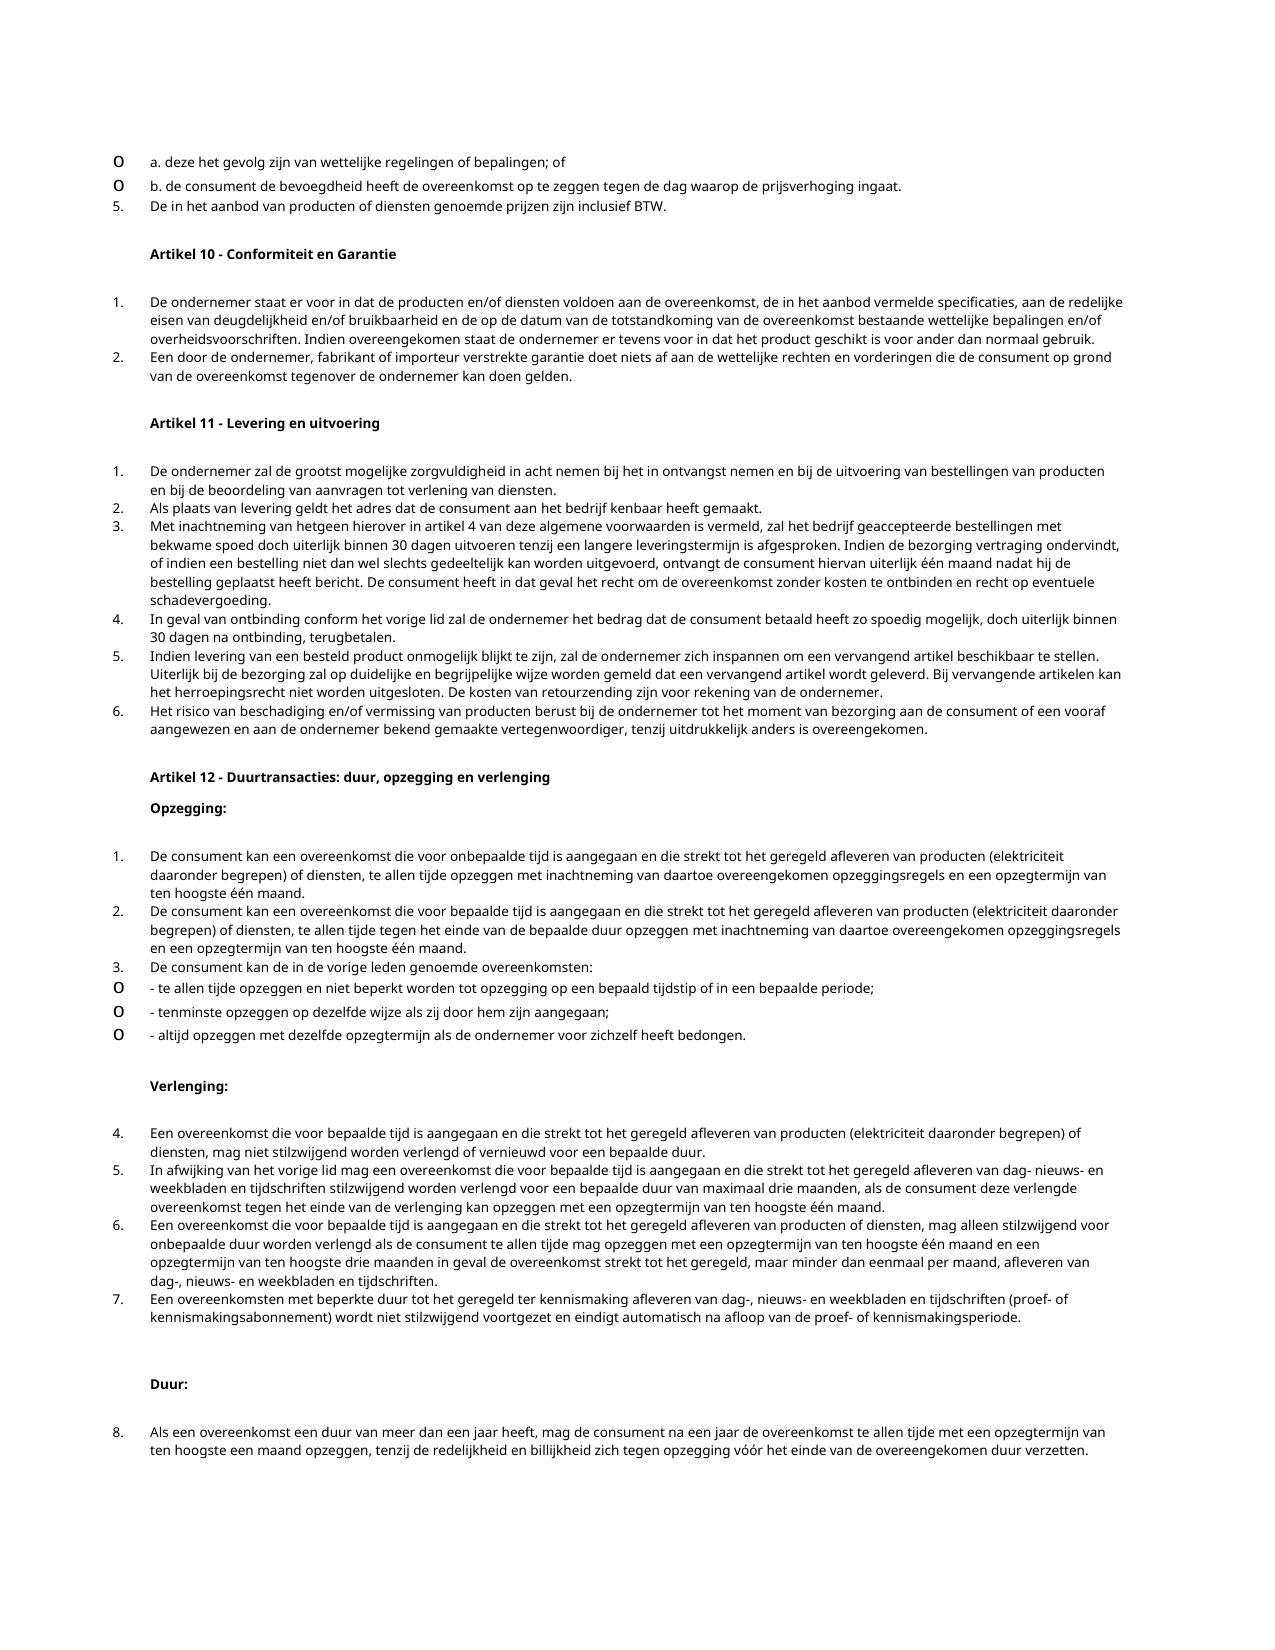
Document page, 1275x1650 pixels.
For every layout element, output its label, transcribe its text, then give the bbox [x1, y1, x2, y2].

list De ondernemer zal de grootst mogelijke zorgvuldigheid in acht nemen bij het in ontvangst nemen en bij de uitvoering van bestellingen van producten en bij de beoordeling van aanvragen tot verlening van diensten. [112, 462, 1125, 499]
text Duur: [150, 1356, 1125, 1393]
subtitle Artikel 12 - Duurtransacties: duur, opzegging en verlenging [150, 768, 1125, 787]
list Een overeenkomst die voor bepaalde tijd is aangegaan en die strekt tot het geregeld afleveren van producten (elektriciteit daaronder begrepen) of diensten, mag niet stilzwijgend worden verlengd of vernieuwd voor een bepaalde duur. [112, 1124, 1125, 1161]
list - te allen tijde opzeggen en niet beperkt worden tot opzegging op een bepaald tijdstip of in een bepaalde periode; [112, 976, 1125, 1000]
list De consument kan de in de vorige leden genoemde overeenkomsten: [112, 958, 1125, 976]
list a. deze het gevolg zijn van wettelijke regelingen of bepalingen; of [112, 150, 1125, 174]
list Als een overeenkomst een duur van meer dan een jaar heeft, mag de consument na een jaar de overeenkomst te allen tijde met een opzegtermijn van ten hoogste een maand opzeggen, tenzij de redelijkheid en billijkheid zich tegen opzegging vóór het einde van de overeengekomen duur verzetten. [112, 1423, 1125, 1459]
subtitle Artikel 10 - Conformiteit en Garantie [150, 245, 1125, 264]
list - tenminste opzeggen op dezelfde wijze als zij door hem zijn aangegaan; [112, 1000, 1125, 1023]
text Verlenging: [150, 1076, 1125, 1095]
subtitle Artikel 11 - Levering en uitvoering [150, 414, 1125, 433]
list De consument kan een overeenkomst die voor onbepaalde tijd is aangegaan en die strekt tot het geregeld afleveren van producten (elektriciteit daaronder begrepen) of diensten, te allen tijde opzeggen met inachtneming van daartoe overeengekomen opzeggingsregels en een opzegtermijn van ten hoogste één maand. [112, 847, 1125, 902]
list - altijd opzeggen met dezelfde opzegtermijn als de ondernemer voor zichzelf heeft bedongen. [112, 1023, 1125, 1047]
list In geval van ontbinding conform het vorige lid zal de ondernemer het bedrag dat de consument betaald heeft zo spoedig mogelijk, doch uiterlijk binnen 30 dagen na ontbinding, terugbetalen. [112, 609, 1125, 646]
list De in het aanbod van producten of diensten genoemde prijzen zijn inclusief BTW. [112, 197, 1125, 216]
list In afwijking van het vorige lid mag een overeenkomst die voor bepaalde tijd is aangegaan en die strekt tot het geregeld afleveren van dag- nieuws- en weekbladen en tijdschriften stilzwijgend worden verlengd voor een bepaalde duur van maximaal drie maanden, als de consument deze verlengde overeenkomst tegen het einde van de verlenging kan opzeggen met een opzegtermijn van ten hoogste één maand. [112, 1161, 1125, 1216]
list b. de consument de bevoegdheid heeft de overeenkomst op te zeggen tegen de dag waarop de prijsverhoging ingaat. [112, 174, 1125, 197]
list Een overeenkomsten met beperkte duur tot het geregeld ter kennismaking afleveren van dag-, nieuws- en weekbladen en tijdschriften (proef- of kennismakingsabonnement) wordt niet stilzwijgend voortgezet en eindigt automatisch na afloop van de proef- of kennismakingsperiode. [112, 1290, 1125, 1327]
list Een door de ondernemer, fabrikant of importeur verstrekte garantie doet niets af aan de wettelijke rechten en vorderingen die de consument op grond van de overeenkomst tegenover de ondernemer kan doen gelden. [112, 348, 1125, 385]
list Het risico van beschadiging en/of vermissing van producten berust bij de ondernemer tot het moment van bezorging aan de consument of een vooraf aangewezen en aan de ondernemer bekend gemaakte vertegenwoordiger, tenzij uitdrukkelijk anders is overeengekomen. [112, 702, 1125, 739]
list De consument kan een overeenkomst die voor bepaalde tijd is aangegaan en die strekt tot het geregeld afleveren van producten (elektriciteit daaronder begrepen) of diensten, te allen tijde tegen het einde van de bepaalde duur opzeggen met inachtneming van daartoe overeengekomen opzeggingsregels en een opzegtermijn van ten hoogste één maand. [112, 902, 1125, 958]
text Opzegging: [150, 799, 1125, 818]
list Met inachtneming van hetgeen hierover in artikel 4 van deze algemene voorwaarden is vermeld, zal het bedrijf geaccepteerde bestellingen met bekwame spoed doch uiterlijk binnen 30 dagen uitvoeren tenzij een langere leveringstermijn is afgesproken. Indien de bezorging vertraging ondervindt, of indien een bestelling niet dan wel slechts gedeeltelijk kan worden uitgevoerd, ontvangt de consument hiervan uiterlijk één maand nadat hij de bestelling geplaatst heeft bericht. De consument heeft in dat geval het recht om de overeenkomst zonder kosten te ontbinden en recht op eventuele schadevergoeding. [112, 517, 1125, 609]
list Indien levering van een besteld product onmogelijk blijkt te zijn, zal de ondernemer zich inspannen om een vervangend artikel beschikbaar te stellen. Uiterlijk bij de bezorging zal op duidelijke en begrijpelijke wijze worden gemeld dat een vervangend artikel wordt geleverd. Bij vervangende artikelen kan het herroepingsrecht niet worden uitgesloten. De kosten van retourzending zijn voor rekening van de ondernemer. [112, 646, 1125, 702]
list De ondernemer staat er voor in dat de producten en/of diensten voldoen aan de overeenkomst, de in het aanbod vermelde specificaties, aan de redelijke eisen van deugdelijkheid en/of bruikbaarheid en de op de datum van de totstandkoming van de overeenkomst bestaande wettelijke bepalingen en/of overheidsvoorschriften. Indien overeengekomen staat de ondernemer er tevens voor in dat het product geschikt is voor ander dan normaal gebruik. [112, 293, 1125, 348]
list Een overeenkomst die voor bepaalde tijd is aangegaan en die strekt tot het geregeld afleveren van producten of diensten, mag alleen stilzwijgend voor onbepaalde duur worden verlengd als de consument te allen tijde mag opzeggen met een opzegtermijn van ten hoogste één maand en een opzegtermijn van ten hoogste drie maanden in geval de overeenkomst strekt tot het geregeld, maar minder dan eenmaal per maand, afleveren van dag-, nieuws- en weekbladen en tijdschriften. [112, 1216, 1125, 1290]
list Als plaats van levering geldt het adres dat de consument aan het bedrijf kenbaar heeft gemaakt. [112, 499, 1125, 517]
